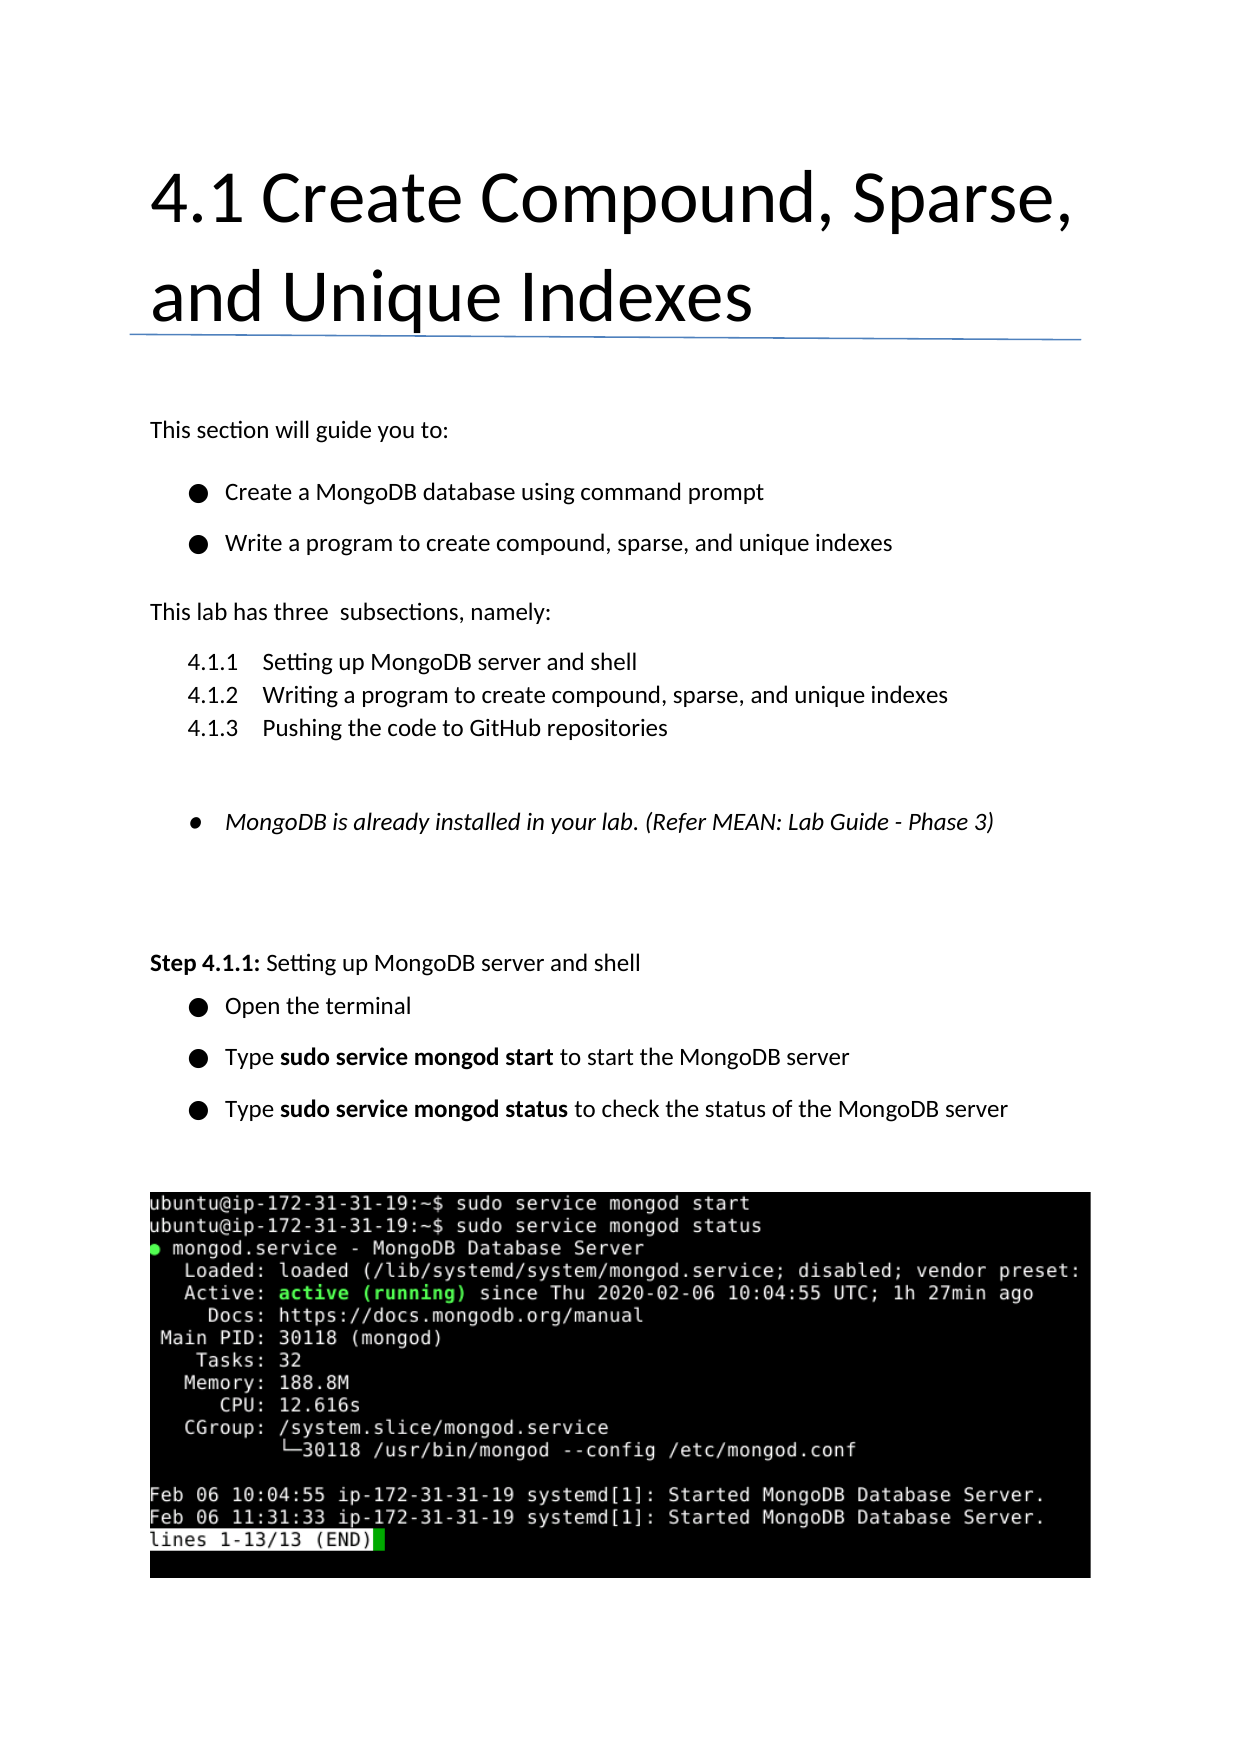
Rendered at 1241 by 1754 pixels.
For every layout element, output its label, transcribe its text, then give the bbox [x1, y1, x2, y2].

text Step 4.1.1: Setting up MongoDB server and shell [150, 947, 1090, 978]
list Setting up MongoDB server and shell [187, 646, 1090, 677]
list Write a program to create compound, sparse, and unique indexes [187, 515, 1090, 566]
list Writing a program to create compound, sparse, and unique indexes [187, 679, 1090, 709]
list Create a MongoDB database using command prompt [187, 463, 1090, 515]
list Open the terminal [187, 978, 1090, 1029]
picture [150, 1192, 1091, 1578]
list Type sudo service mongod status to check the status of the MongoDB server [187, 1080, 1090, 1131]
text 4.1 Create Compound, Sparse, and Unique Indexes [150, 150, 1090, 340]
list Pushing the code to GitHub repositories [187, 712, 1090, 742]
text This section will guide you to: [150, 414, 1090, 444]
list MongoDB is already installed in your lab. (Refer MEAN: Lab Guide - Phase 3) [187, 806, 1090, 836]
text This lab has three subsections, namely: [150, 597, 1090, 627]
list Type sudo service mongod start to start the MongoDB server [187, 1029, 1090, 1080]
